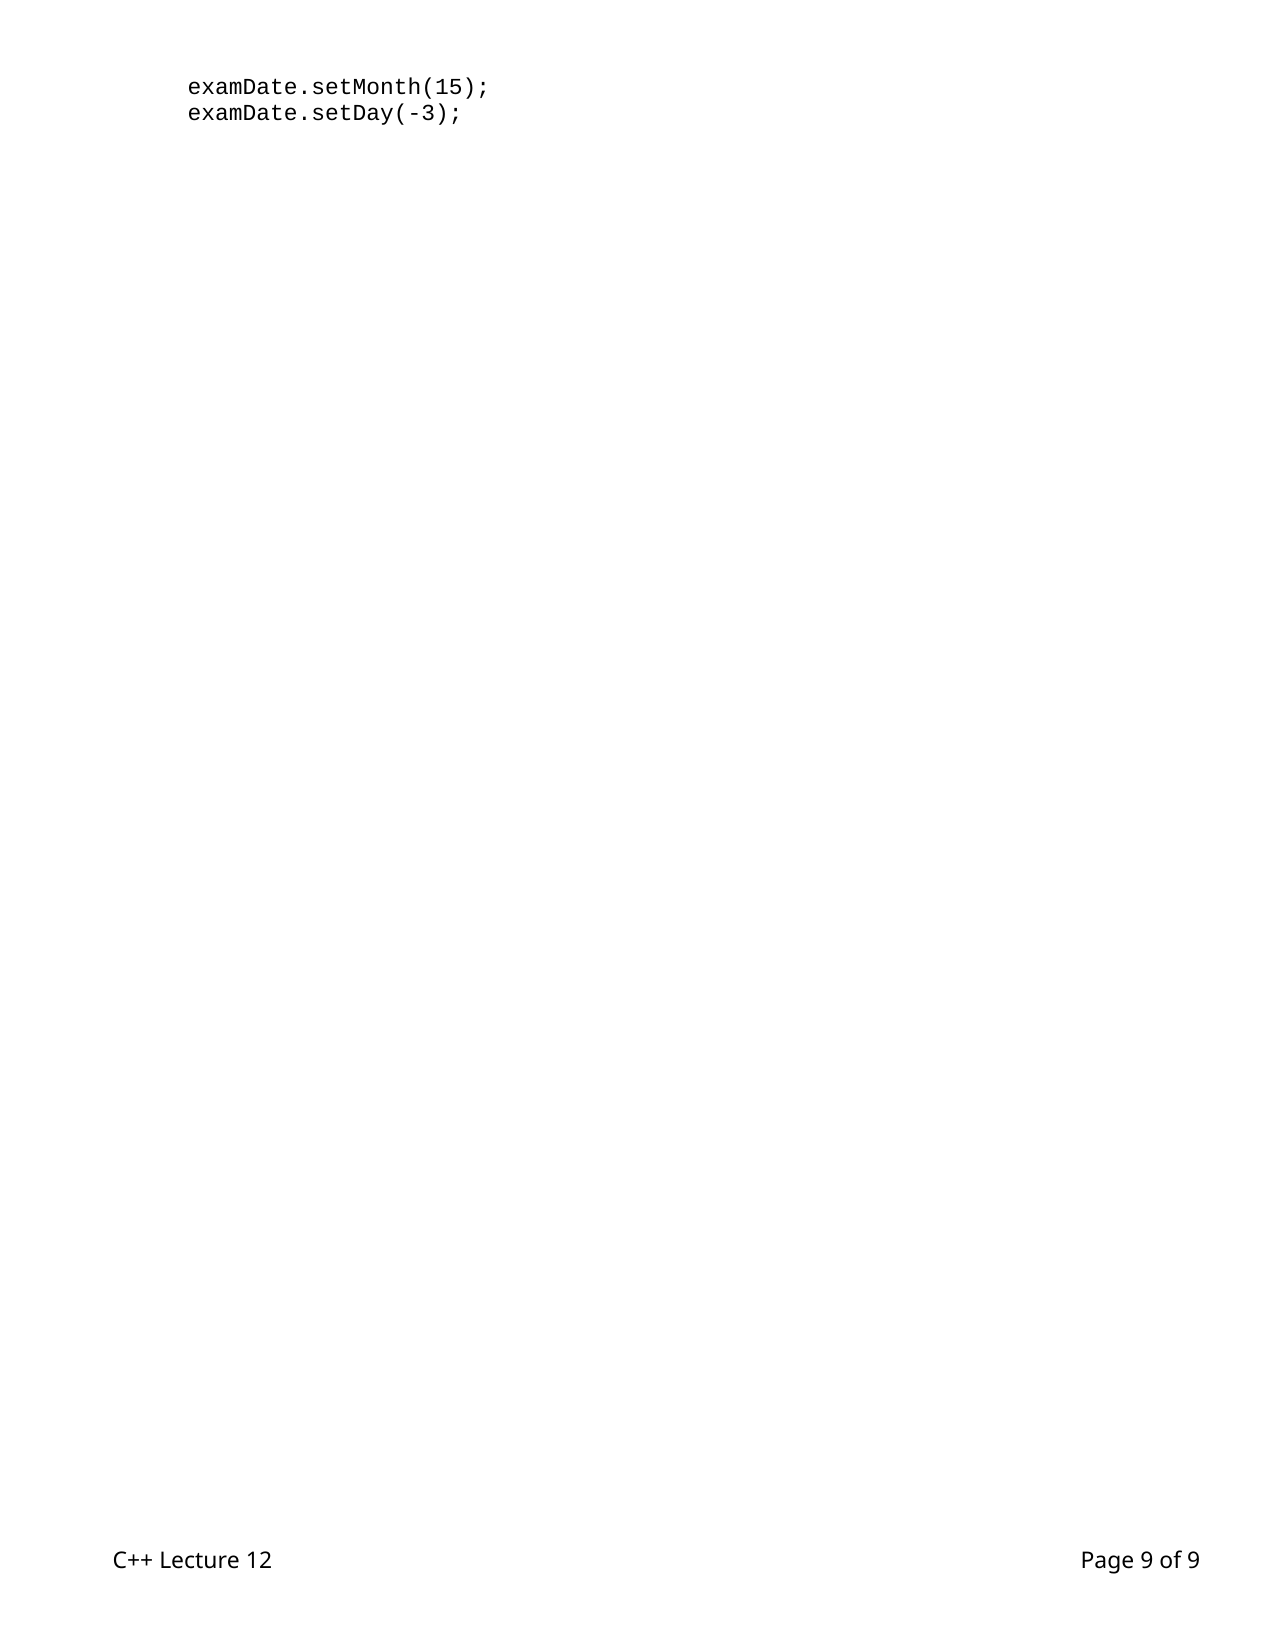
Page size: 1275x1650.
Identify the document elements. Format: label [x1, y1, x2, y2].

list [150, 75, 1200, 127]
